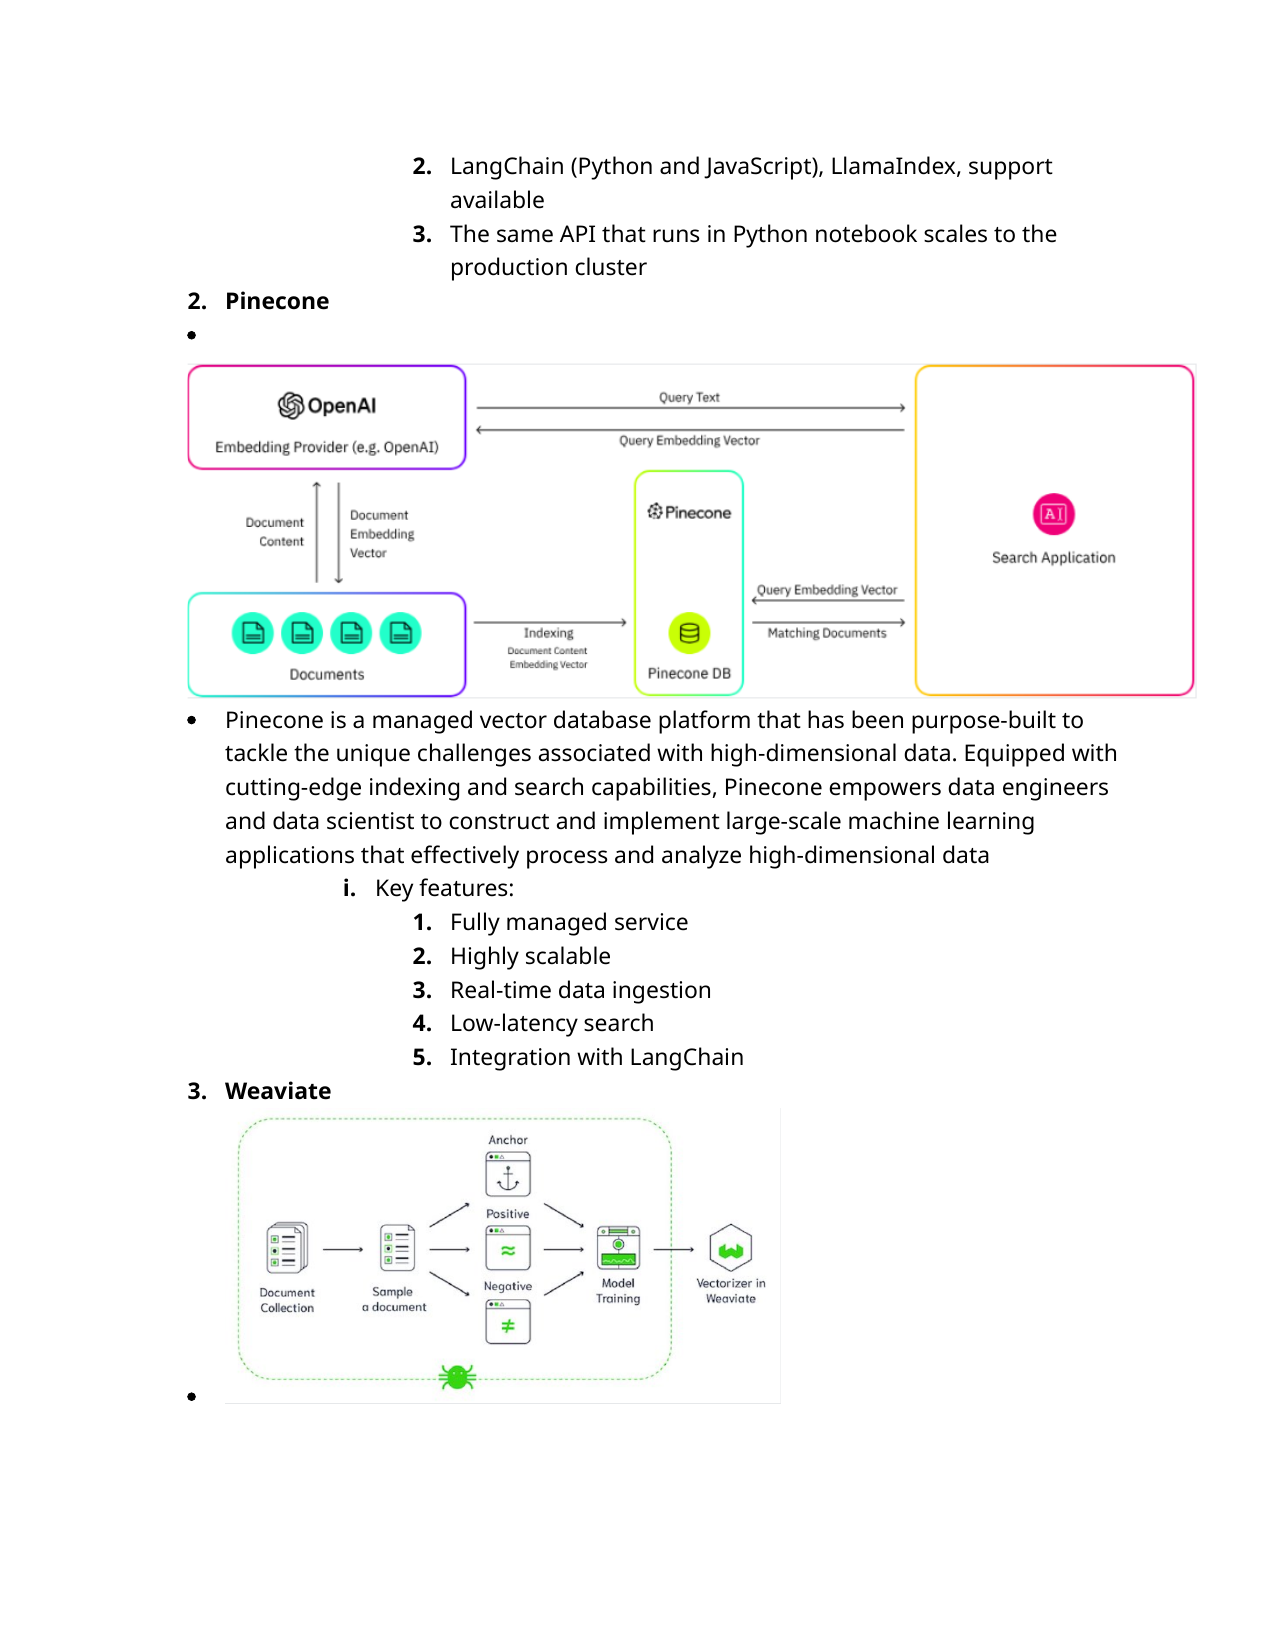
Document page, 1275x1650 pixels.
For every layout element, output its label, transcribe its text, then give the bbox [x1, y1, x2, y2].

list Key features: [356, 872, 1125, 904]
list Pinecone is a managed vector database platform that has been purpose-built to tackle the unique challenges associated with high-dimensional data. Equipped with cutting-edge indexing and search capabilities, Pinecone empowers data engineers and data scientist to construct and implement large-scale machine learning applications that effectively process and analyze high-dimensional data [187, 704, 1125, 870]
list Weaviate [187, 1075, 1125, 1106]
list LangChain (Python and JavaScript), LlamaIndex, support available [412, 150, 1125, 215]
list The same API that runs in Python notebook scales to the production cluster [412, 217, 1125, 282]
picture [225, 1108, 785, 1405]
list Highly scalable [412, 940, 1125, 971]
list Pinecone [187, 285, 1125, 316]
list Real-time data ingestion [412, 974, 1125, 1005]
picture [187, 352, 1213, 702]
list Low-latency search [412, 1007, 1125, 1039]
list Integration with LangChain [412, 1041, 1125, 1072]
list Fully managed service [412, 906, 1125, 937]
